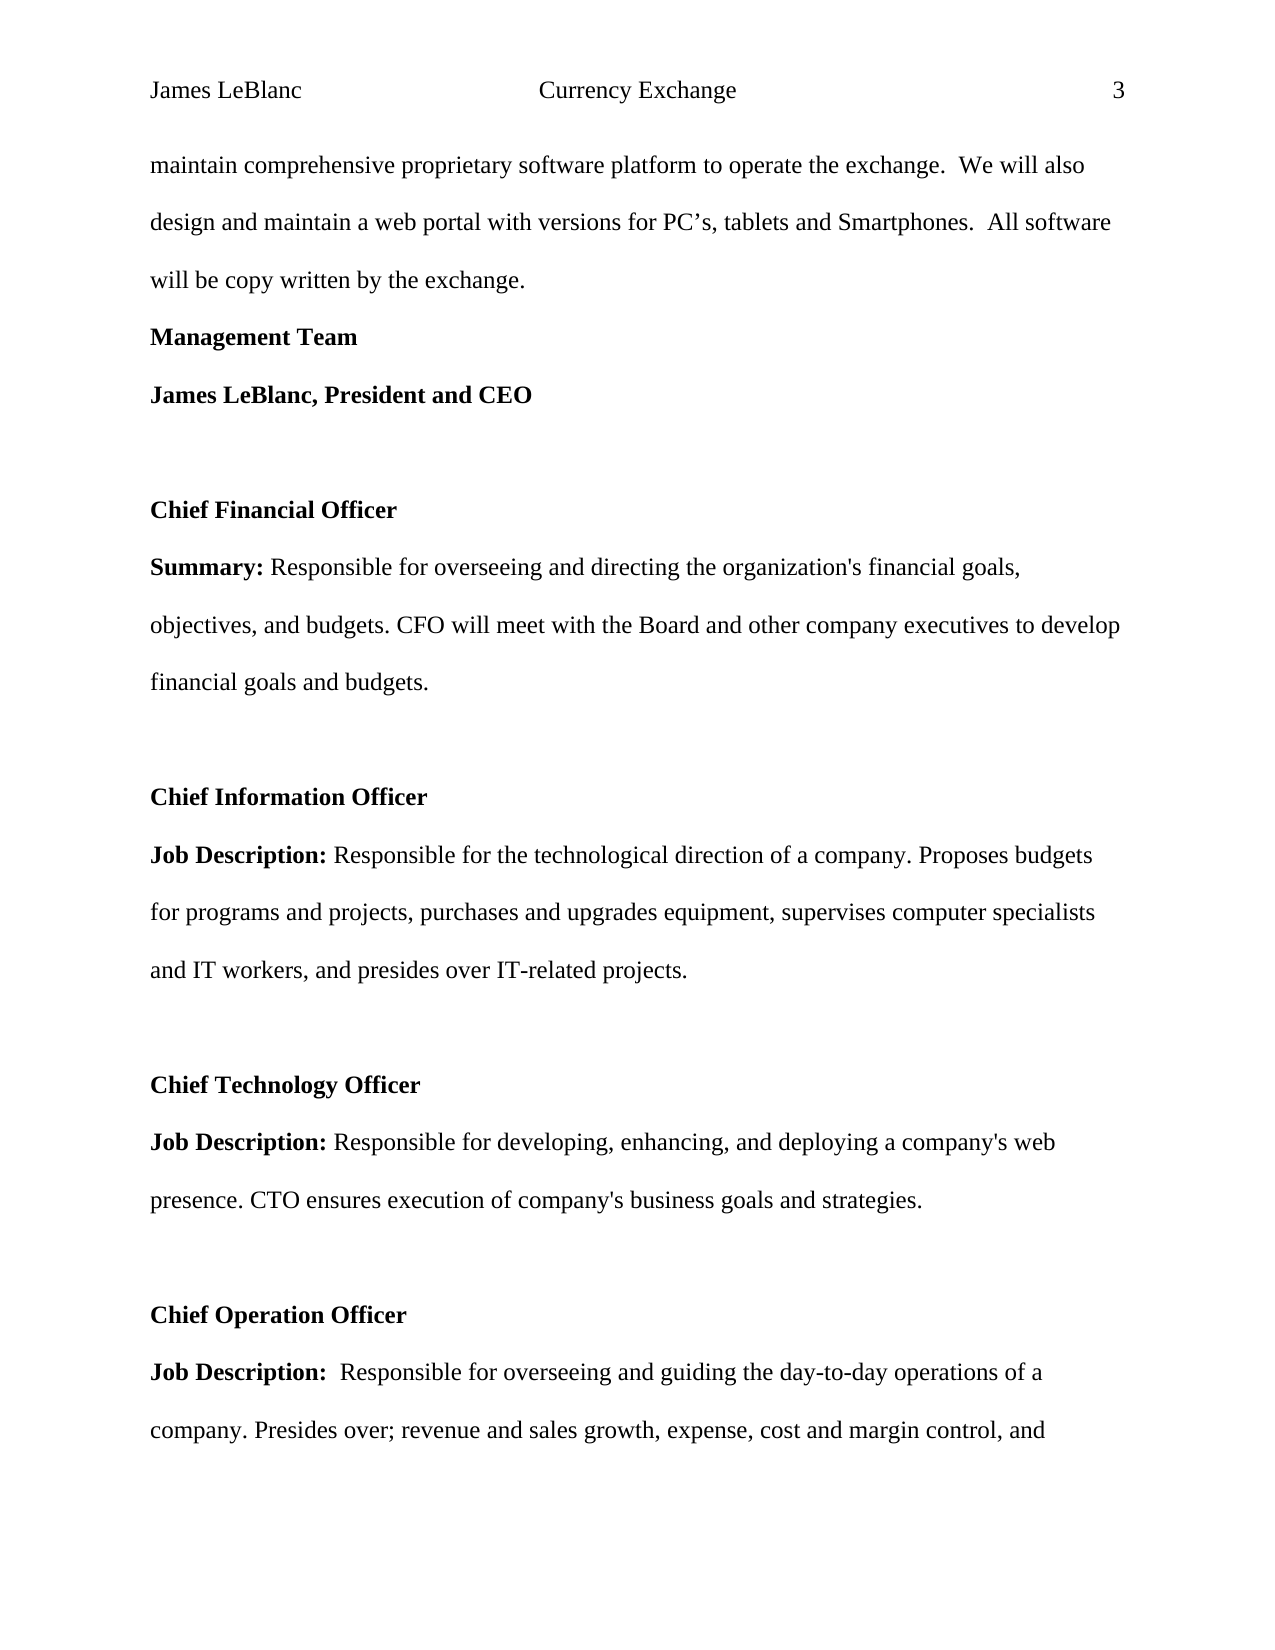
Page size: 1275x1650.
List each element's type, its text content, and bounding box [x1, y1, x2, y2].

subtitle Management Team [150, 322, 1125, 351]
text Chief Technology Officer [150, 1070, 1125, 1099]
text Job Description: Responsible for the technological direction of a company. Proposes budgets for programs and projects, purchases and upgrades equipment, supervises computer specialists and IT workers, and presides over IT-related projects. [150, 840, 1125, 984]
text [150, 1357, 1125, 1444]
text Chief Operation Officer [150, 1300, 1125, 1329]
text Job Description: Responsible for developing, enhancing, and deploying a company's web presence. CTO ensures execution of company's business goals and strategies. [150, 1127, 1125, 1214]
text James LeBlanc, President and CEO [150, 380, 1125, 409]
text Chief Financial Officer [150, 495, 1125, 524]
text Chief Information Officer [150, 782, 1125, 811]
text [150, 150, 1125, 294]
text Summary: Responsible for overseeing and directing the organization's financial goals, objectives, and budgets. CFO will meet with the Board and other company executives to develop financial goals and budgets. [150, 552, 1125, 696]
